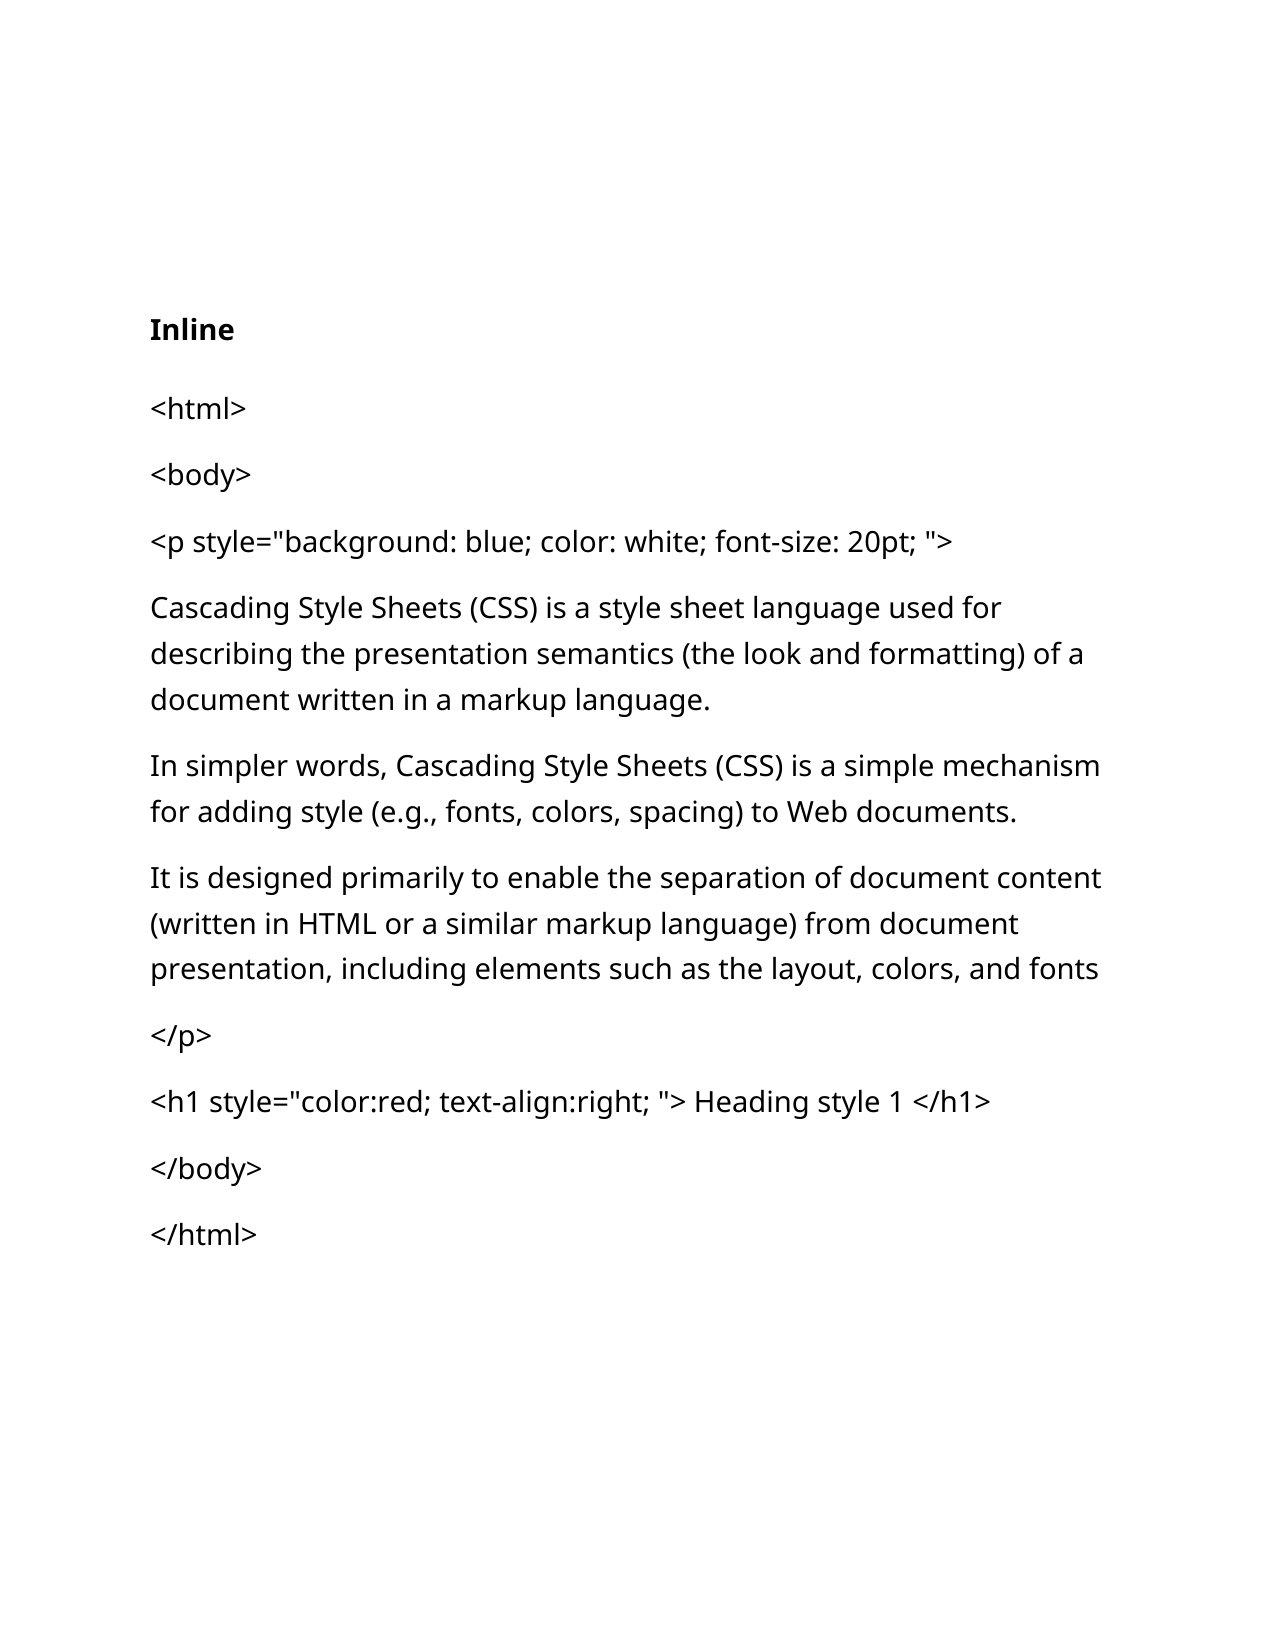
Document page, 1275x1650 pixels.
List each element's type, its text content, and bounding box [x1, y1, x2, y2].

text <h1 style="color:red; text-align:right; "> Heading style 1 </h1> [150, 1081, 1125, 1121]
text <p style="background: blue; color: white; font-size: 20pt; "> [150, 521, 1125, 561]
list Inline [150, 309, 1125, 348]
text <html> [150, 388, 1125, 428]
text </body> [150, 1148, 1125, 1188]
text It is designed primarily to enable the separation of document content (written in HTML or a similar markup language) from document presentation, including elements such as the layout, colors, and fonts [150, 857, 1125, 988]
text </p> [150, 1015, 1125, 1055]
text </html> [150, 1214, 1125, 1254]
text <body> [150, 454, 1125, 494]
text Cascading Style Sheets (CSS) is a style sheet language used for describing the presentation semantics (the look and formatting) of a document written in a markup language. [150, 587, 1125, 718]
text In simpler words, Cascading Style Sheets (CSS) is a simple mechanism for adding style (e.g., fonts, colors, spacing) to Web documents. [150, 745, 1125, 831]
